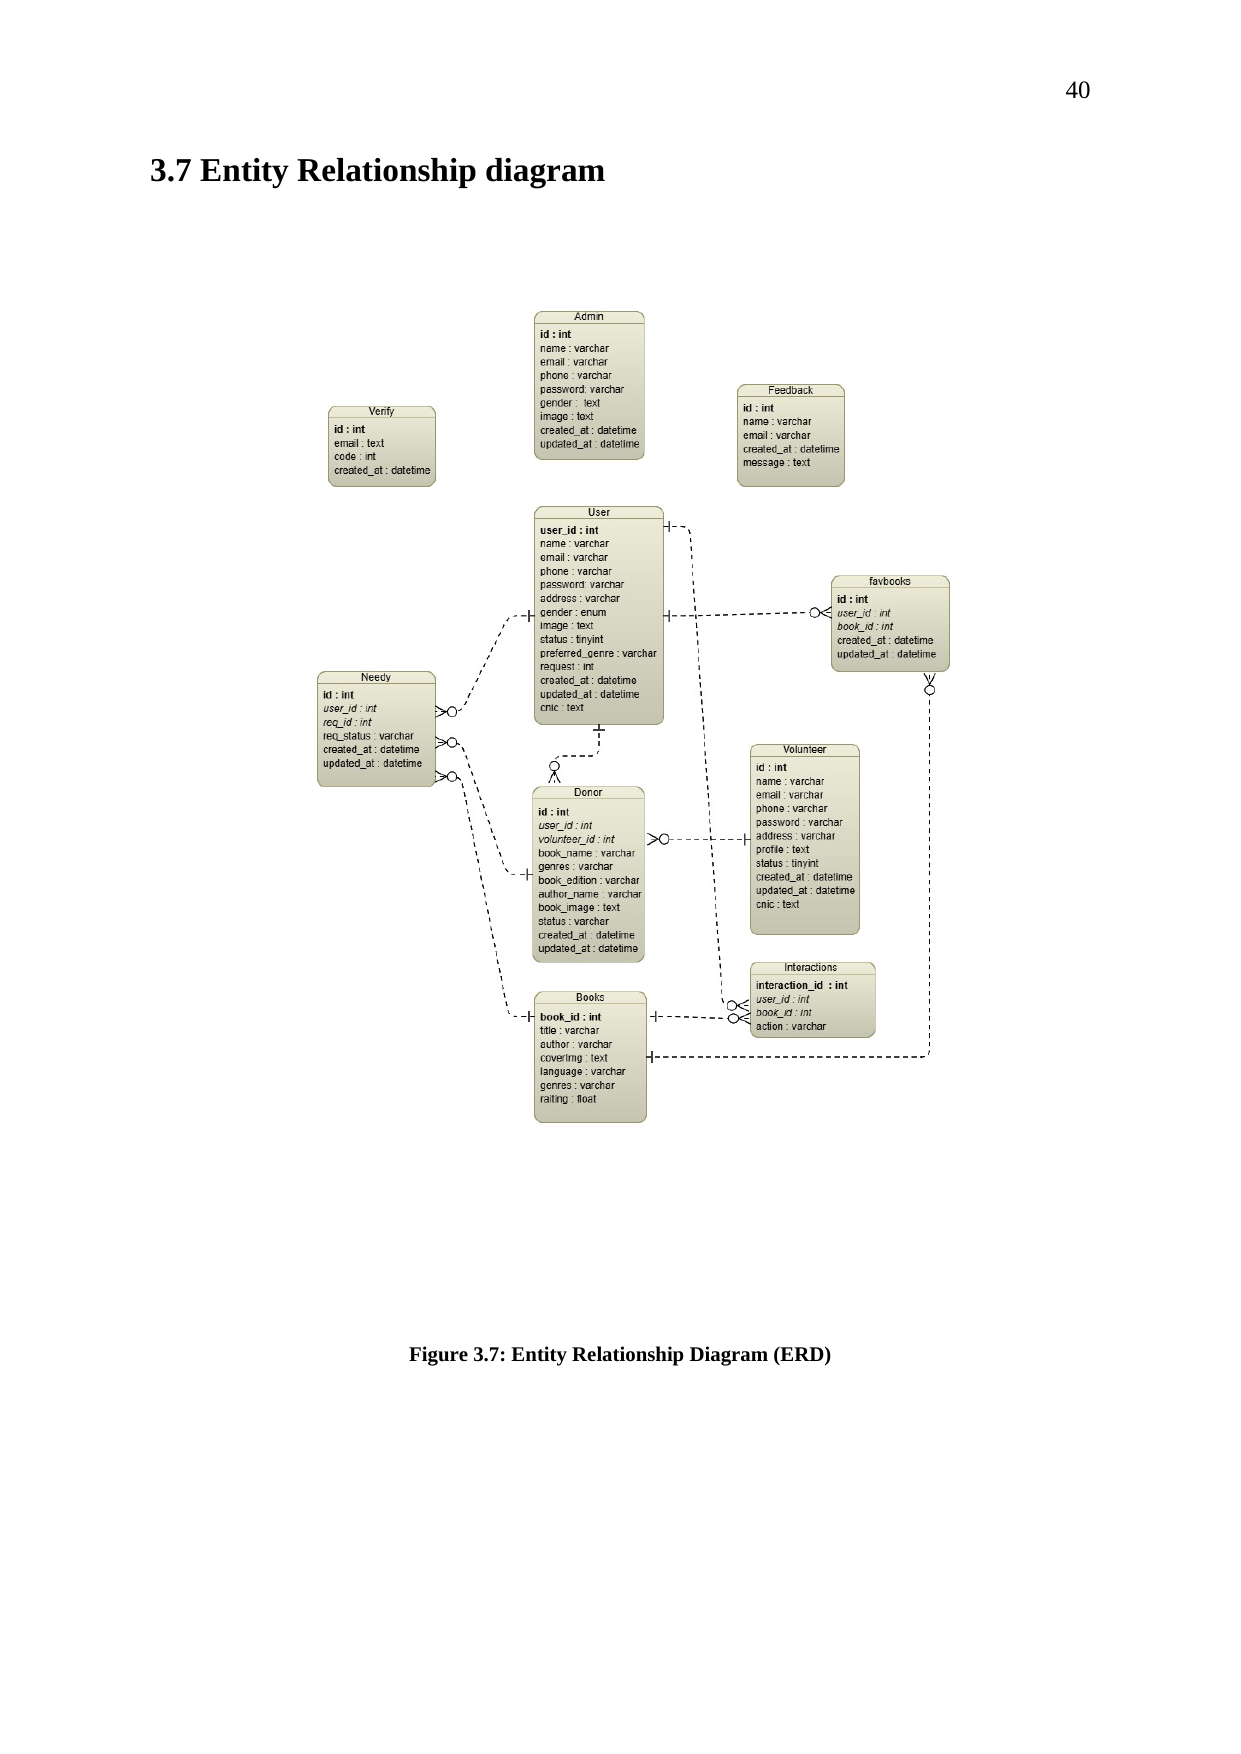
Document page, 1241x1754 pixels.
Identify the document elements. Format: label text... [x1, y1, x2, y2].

text Figure 3.7: Entity Relationship Diagram (ERD) [150, 1341, 1090, 1366]
picture [201, 213, 1039, 1329]
subtitle Entity Relationship diagram [150, 150, 1090, 188]
